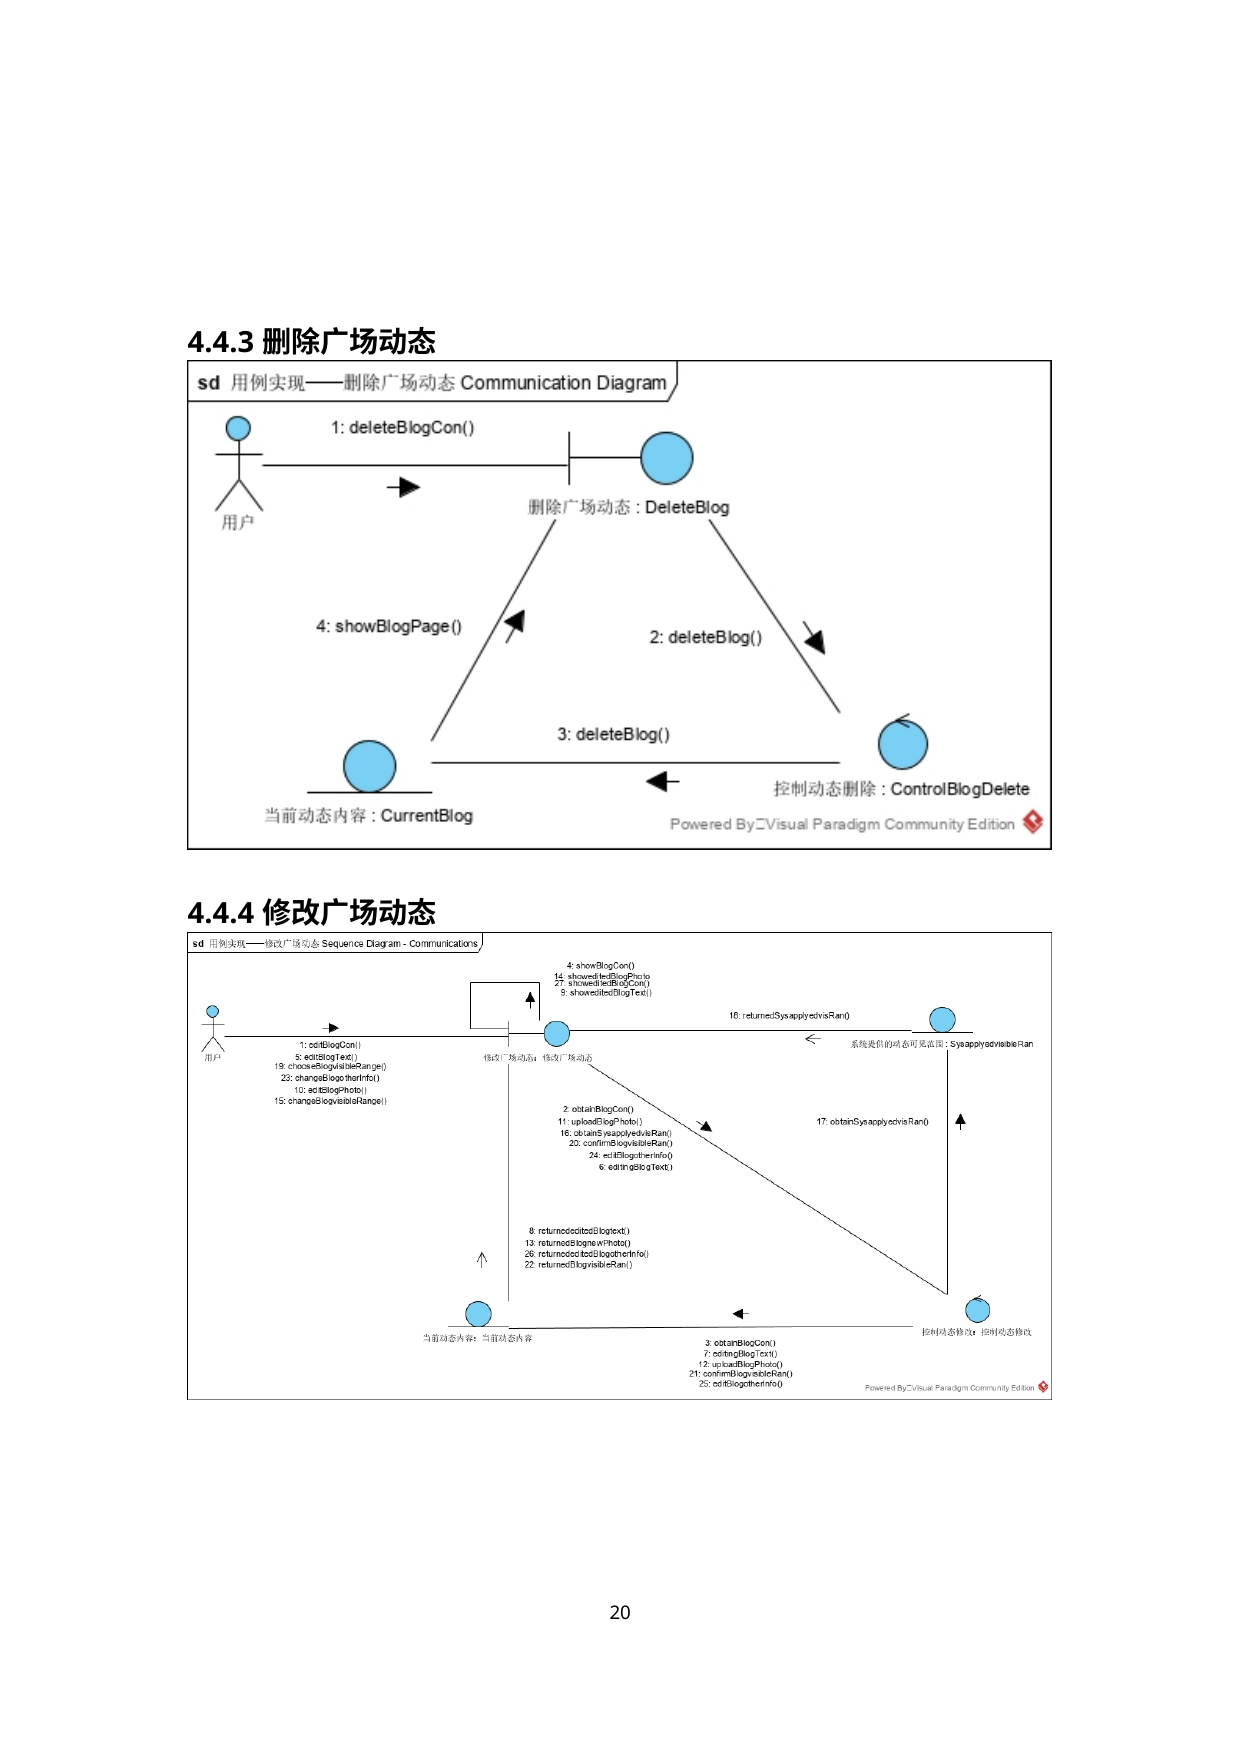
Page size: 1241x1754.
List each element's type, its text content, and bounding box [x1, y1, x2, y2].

text 4.4.3 删除广场动态 [187, 318, 1053, 361]
picture [187, 360, 1052, 850]
text 4.4.4 修改广场动态 [187, 890, 1053, 932]
picture [187, 932, 1052, 1400]
